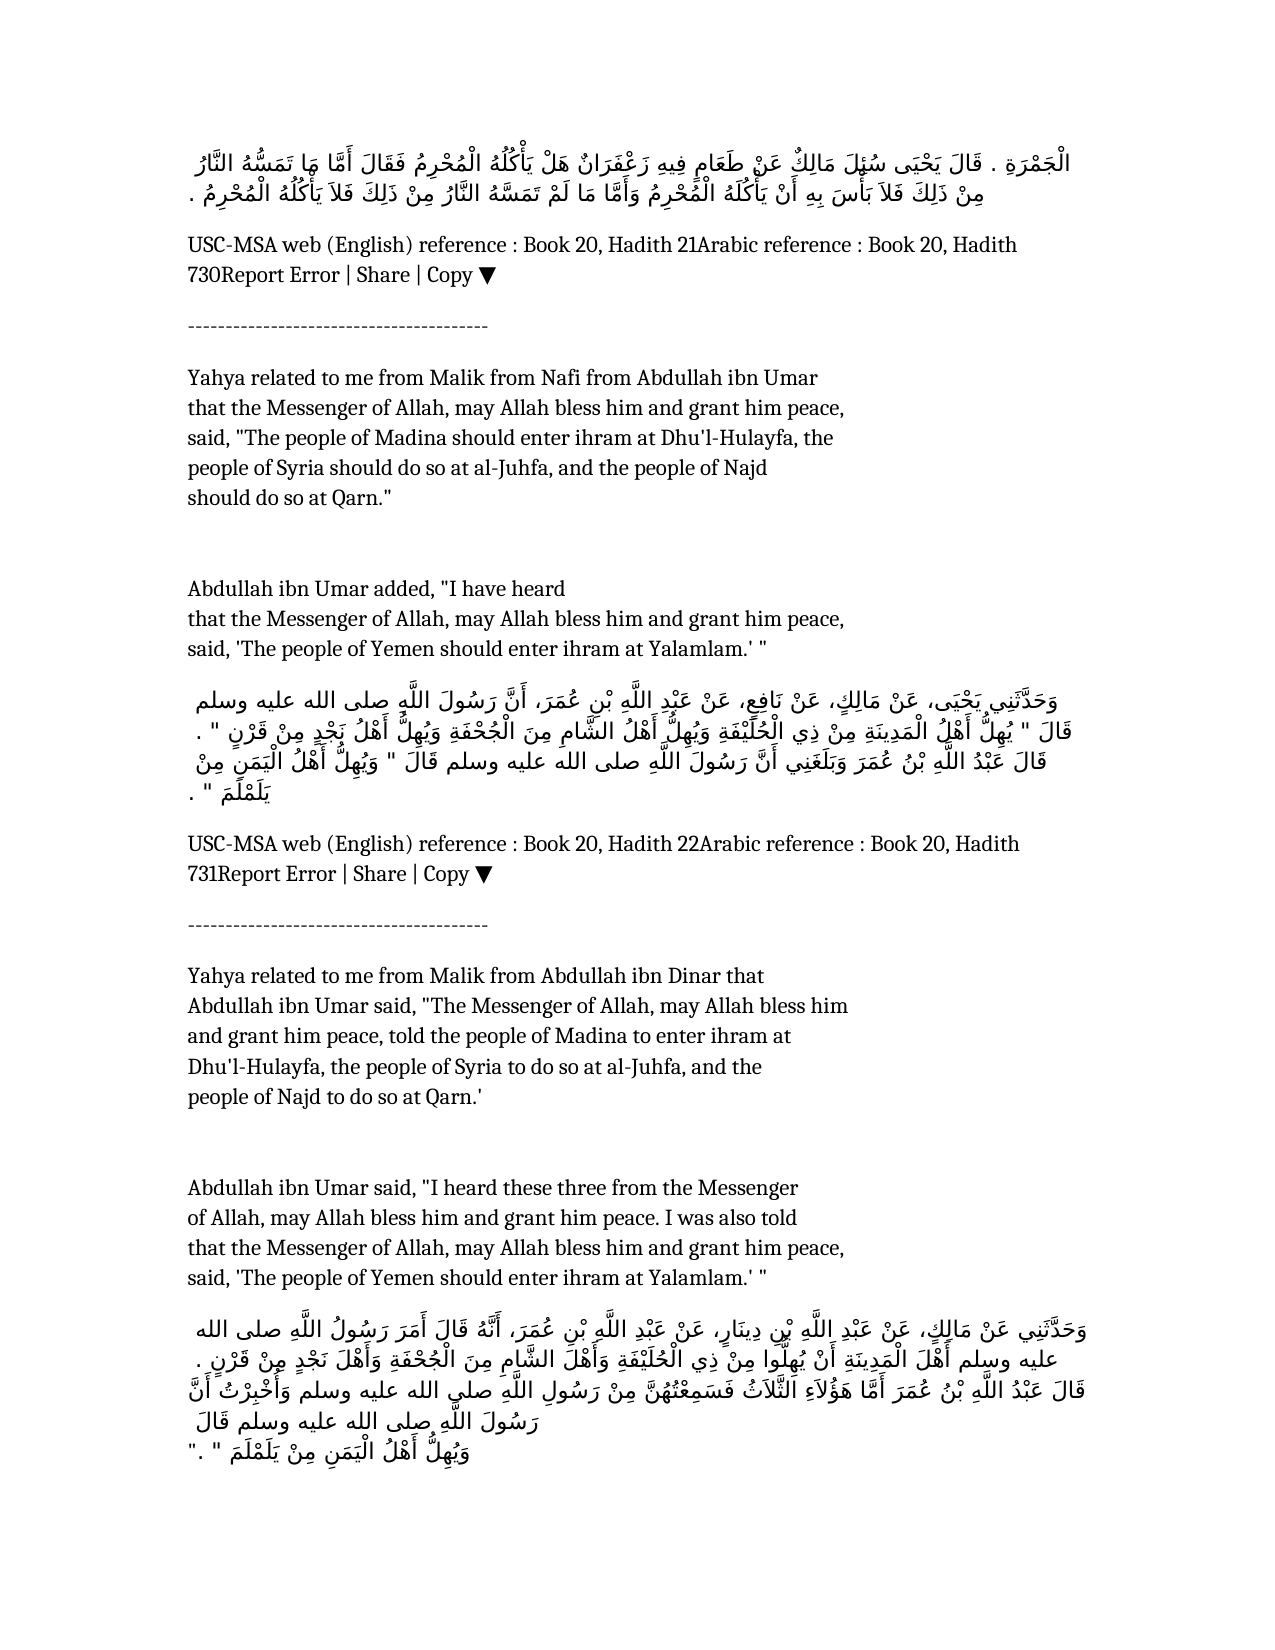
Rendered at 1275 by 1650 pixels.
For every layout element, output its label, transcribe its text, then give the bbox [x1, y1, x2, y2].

text ---------------------------------------- [187, 912, 1087, 938]
text ---------------------------------------- [187, 313, 1087, 340]
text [187, 150, 1087, 207]
text Yahya related to me from Malik from Nafi from Abdullah ibn Umar that the Messenger of Allah, may Allah bless him and grant him peace, said, "The people of Madina should enter ihram at Dhu'l-Hulayfa, the people of Syria should do so at al-Juhfa, and the people of Najd should do so at Qarn." Abdullah ibn Umar added, "I have heard that the Messenger of Allah, may Allah bless him and grant him peace, said, 'The people of Yemen should enter ihram at Yalamlam.' " [187, 364, 1087, 663]
text Yahya related to me from Malik from Abdullah ibn Dinar that Abdullah ibn Umar said, "The Messenger of Allah, may Allah bless him and grant him peace, told the people of Madina to enter ihram at Dhu'l-Hulayfa, the people of Syria to do so at al-Juhfa, and the people of Najd to do so at Qarn.' Abdullah ibn Umar said, "I heard these three from the Messenger of Allah, may Allah bless him and grant him peace. I was also told that the Messenger of Allah, may Allah bless him and grant him peace, said, 'The people of Yemen should enter ihram at Yalamlam.' " [187, 963, 1087, 1291]
text وَحَدَّثَنِي عَنْ مَالِكٍ، عَنْ عَبْدِ اللَّهِ بْنِ دِينَارٍ، عَنْ عَبْدِ اللَّهِ بْنِ عُمَرَ، أَنَّهُ قَالَ أَمَرَ رَسُولُ اللَّهِ صلى الله عليه وسلم أَهْلَ الْمَدِينَةِ أَنْ يُهِلُّوا مِنْ ذِي الْحُلَيْفَةِ وَأَهْلَ الشَّامِ مِنَ الْجُحْفَةِ وَأَهْلَ نَجْدٍ مِنْ قَرْنٍ ‏.‏ قَالَ عَبْدُ اللَّهِ بْنُ عُمَرَ أَمَّا هَؤُلاَءِ الثَّلاَثُ فَسَمِعْتُهُنَّ مِنْ رَسُولِ اللَّهِ صلى الله عليه وسلم وَأُخْبِرْتُ أَنَّ رَسُولَ اللَّهِ صلى الله عليه وسلم قَالَ ‏ "‏ وَيُهِلُّ أَهْلُ الْيَمَنِ مِنْ يَلَمْلَمَ ‏"‏ ‏.‏ [187, 1316, 1087, 1465]
text وَحَدَّثَنِي يَحْيَى، عَنْ مَالِكٍ، عَنْ نَافِعٍ، عَنْ عَبْدِ اللَّهِ بْنِ عُمَرَ، أَنَّ رَسُولَ اللَّهِ صلى الله عليه وسلم قَالَ ‏"‏ يُهِلُّ أَهْلُ الْمَدِينَةِ مِنْ ذِي الْحُلَيْفَةِ وَيُهِلُّ أَهْلُ الشَّامِ مِنَ الْجُحْفَةِ وَيُهِلُّ أَهْلُ نَجْدٍ مِنْ قَرْنٍ ‏"‏ ‏.‏ قَالَ عَبْدُ اللَّهِ بْنُ عُمَرَ وَبَلَغَنِي أَنَّ رَسُولَ اللَّهِ صلى الله عليه وسلم قَالَ ‏"‏ وَيُهِلُّ أَهْلُ الْيَمَنِ مِنْ يَلَمْلَمَ ‏"‏ ‏.‏ [187, 687, 1087, 806]
text USC-MSA web (English) reference : Book 20, Hadith 22Arabic reference : Book 20, Hadith 731Report Error | Share | Copy ▼ [187, 831, 1087, 887]
text USC-MSA web (English) reference : Book 20, Hadith 21Arabic reference : Book 20, Hadith 730Report Error | Share | Copy ▼ [187, 232, 1087, 289]
